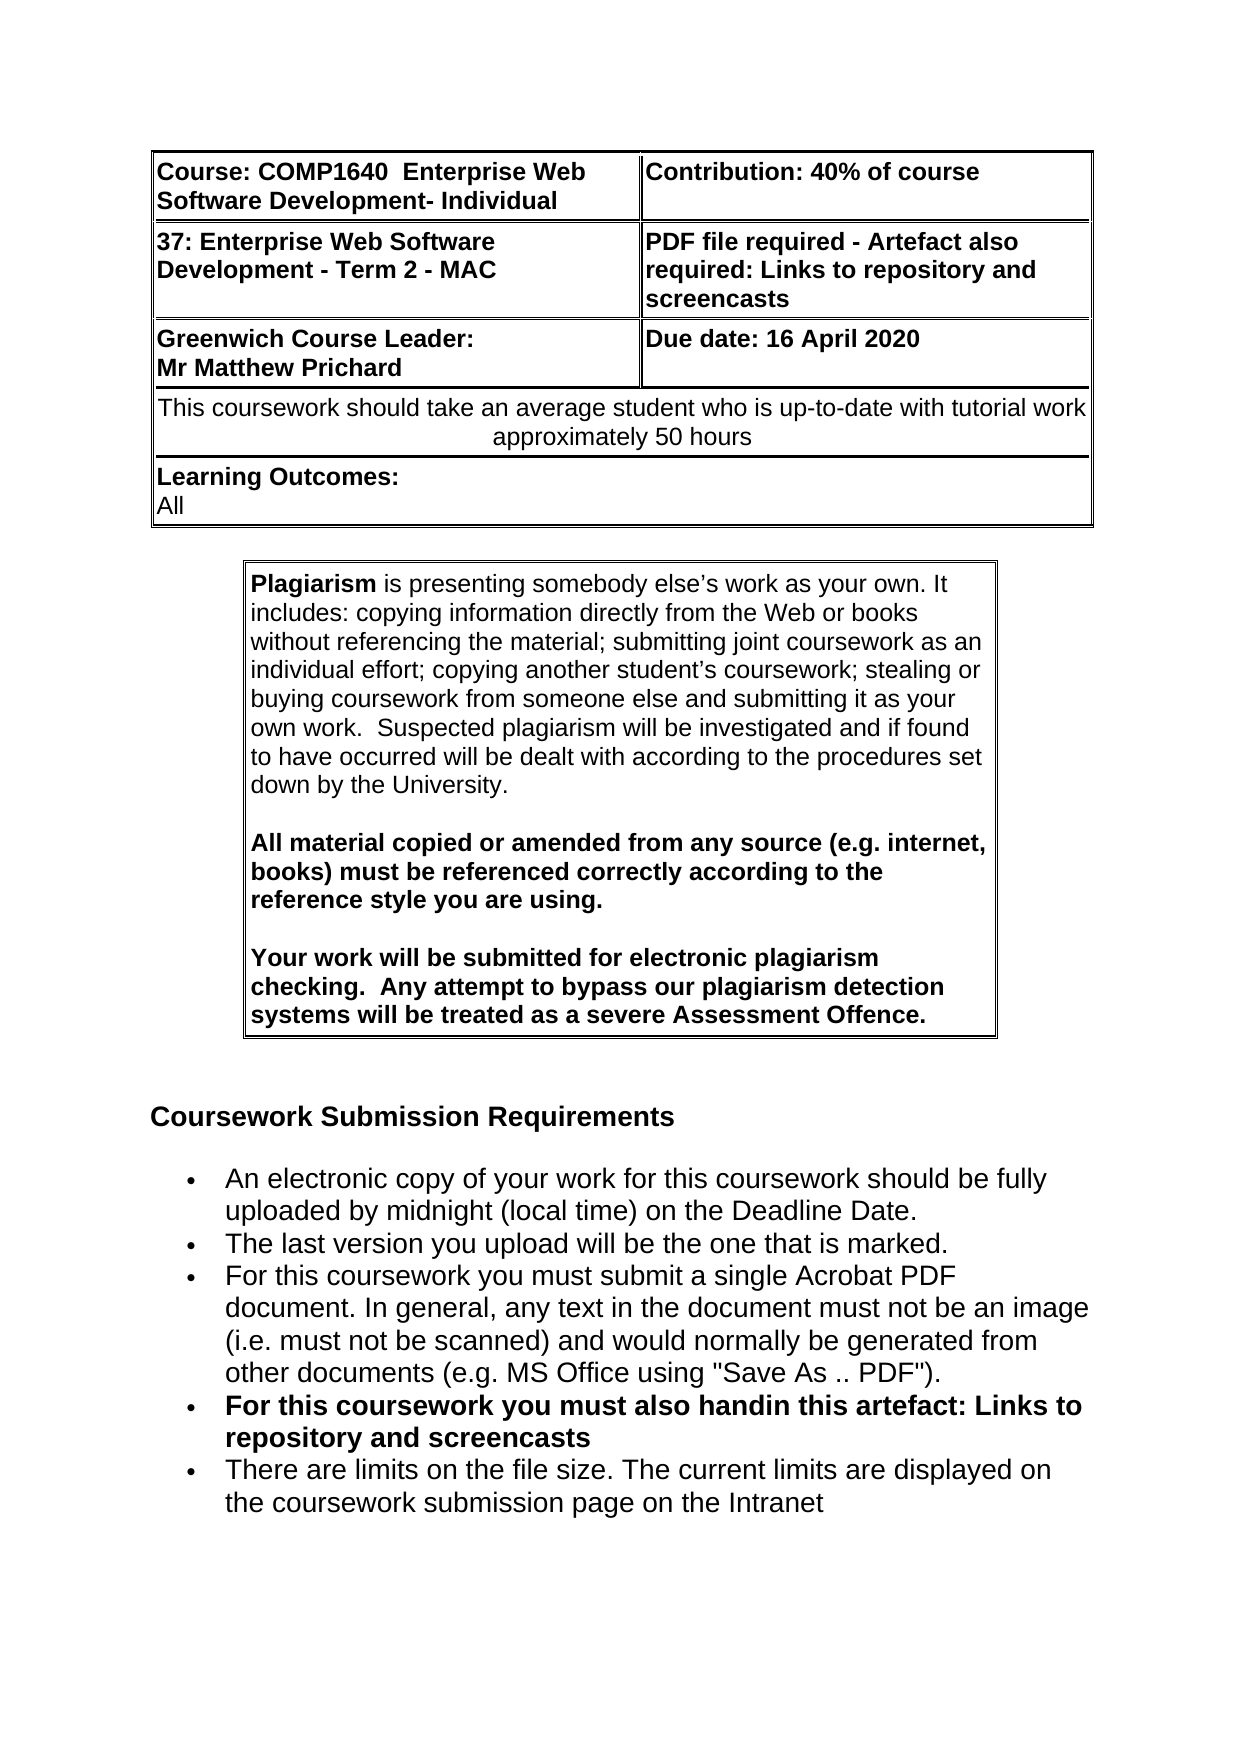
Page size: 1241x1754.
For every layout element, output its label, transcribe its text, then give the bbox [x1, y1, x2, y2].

table_cell Learning Outcomes: All [154, 455, 1091, 524]
table_cell 37: Enterprise Web Software Development - Term 2 - MAC [154, 219, 639, 317]
table_cell Greenwich Course Leader: Mr Matthew Prichard [152, 317, 641, 386]
table_header Plagiarism is presenting somebody else’s work as your own. It includes: copying information directly from the Web or books without referencing the material; submitting joint coursework as an individual effort; copying another student’s coursework; stealing or buying coursework from someone else and submitting it as your own work. Suspected plagiarism will be investigated and if found to have occurred will be dealt with according to the procedures set down by the University. All material copied or amended from any source (e.g. internet, books) must be referenced correctly according to the reference style you are using. Your work will be submitted for electronic plagiarism checking. Any attempt to bypass our plagiarism detection systems will be treated as a severe Assessment Offence. [246, 563, 995, 1035]
list For this coursework you must submit a single Acrobat PDF document. In general, any text in the document must not be an image (i.e. must not be scanned) and would normally be generated from other documents (e.g. MS Office using "Save As .. PDF"). [187, 1259, 1090, 1388]
table_cell PDF file required - Artefact also required: Links to repository and screencasts [643, 219, 1091, 317]
table_header Contribution: 40% of course [641, 153, 1091, 219]
list There are limits on the file size. The current limits are displayed on the coursework submission page on the Intranet [187, 1453, 1090, 1518]
list An electronic copy of your work for this coursework should be fully uploaded by midnight (local time) on the Deadline Date. [187, 1162, 1090, 1227]
table_cell This coursework should take an average student who is up-to-date with tutorial work approximately 50 hours [154, 386, 1091, 455]
list The last version you upload will be the one that is marked. [187, 1227, 1090, 1259]
table_cell Due date: 16 April 2020 [641, 317, 1092, 386]
subtitle Coursework Submission Requirements [150, 1100, 1090, 1133]
table_header Course: COMP1640 Enterprise Web Software Development- Individual [154, 152, 641, 219]
list For this coursework you must also handin this artefact: Links to repository and screencasts [187, 1388, 1090, 1453]
